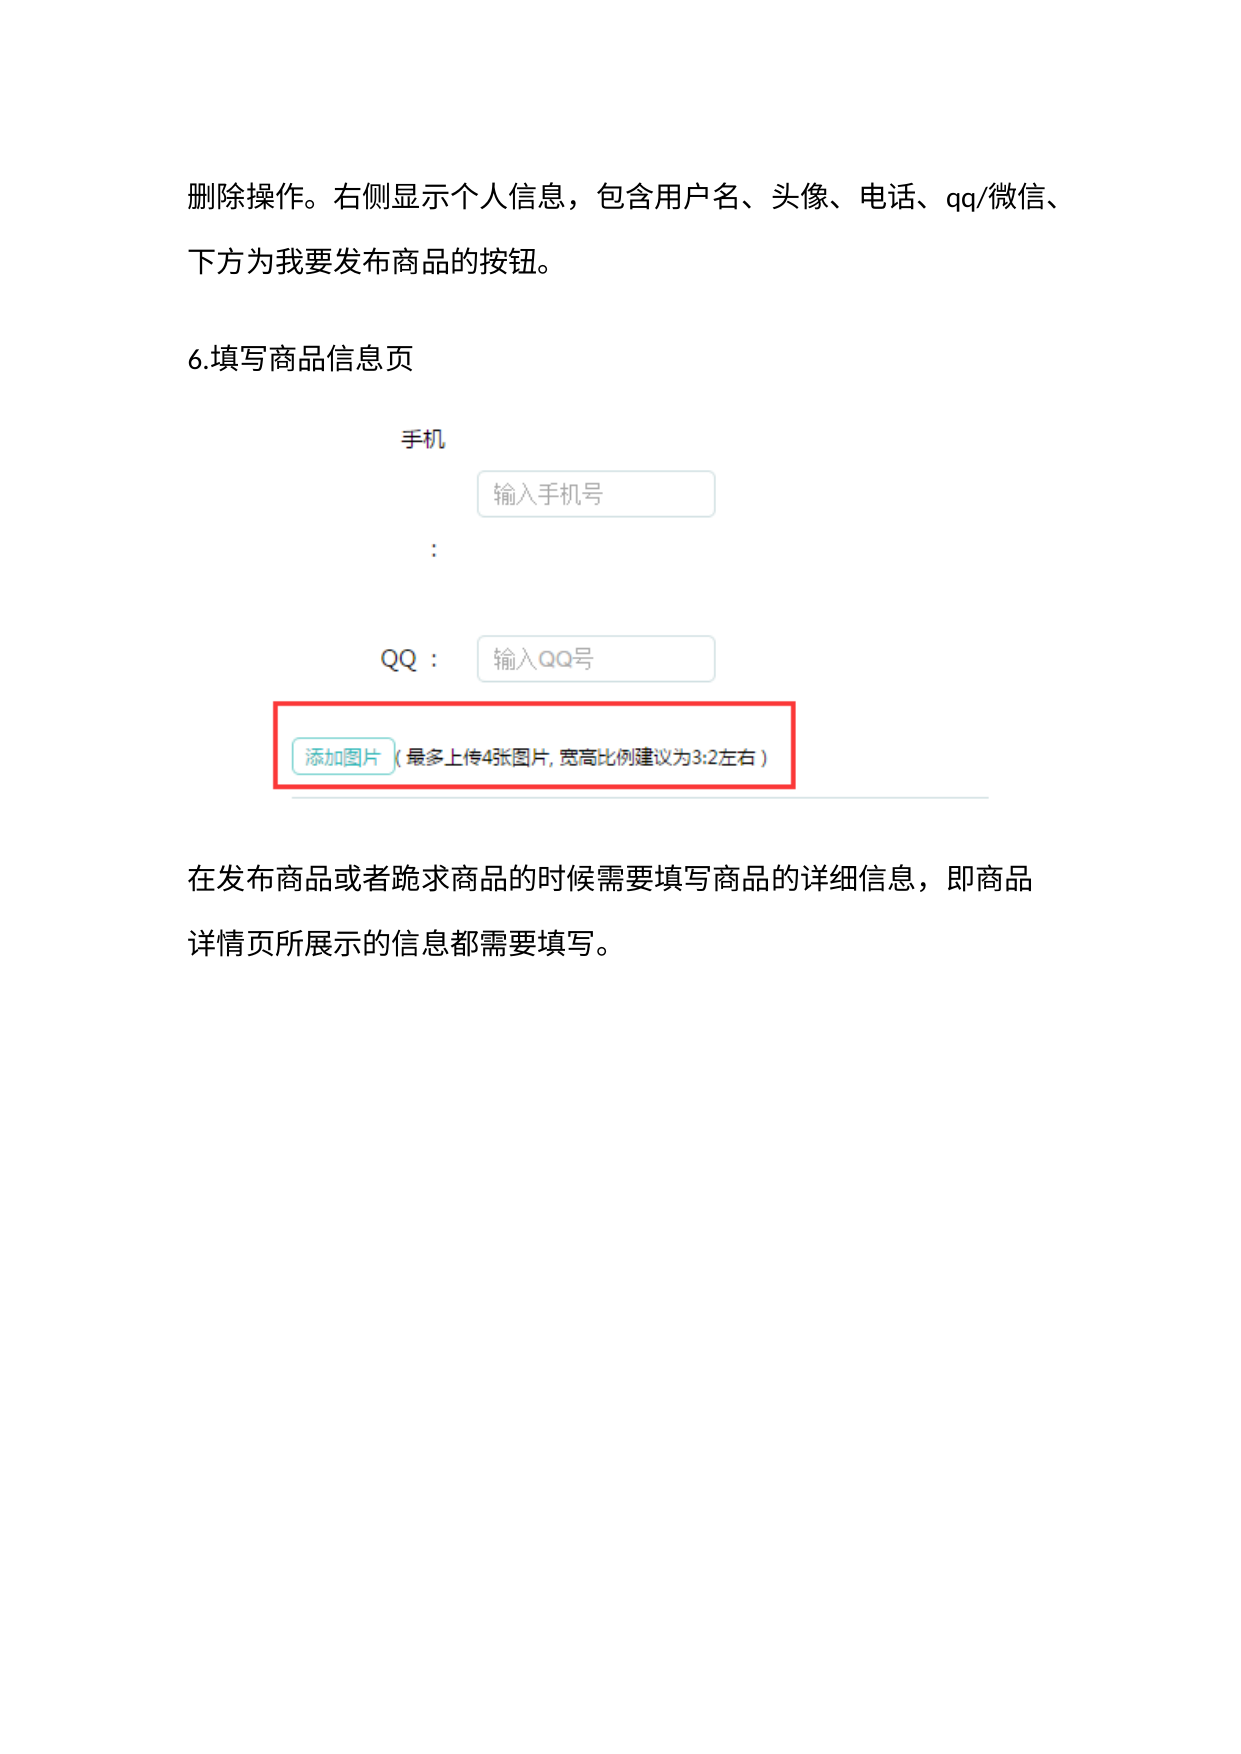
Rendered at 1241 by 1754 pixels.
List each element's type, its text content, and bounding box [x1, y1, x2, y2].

picture [231, 389, 989, 824]
text 6.填写商品信息页 [187, 324, 1053, 389]
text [187, 162, 1053, 292]
text 在发布商品或者跪求商品的时候需要填写商品的详细信息，即商品详情页所展示的信息都需要填写。 [187, 844, 1053, 974]
